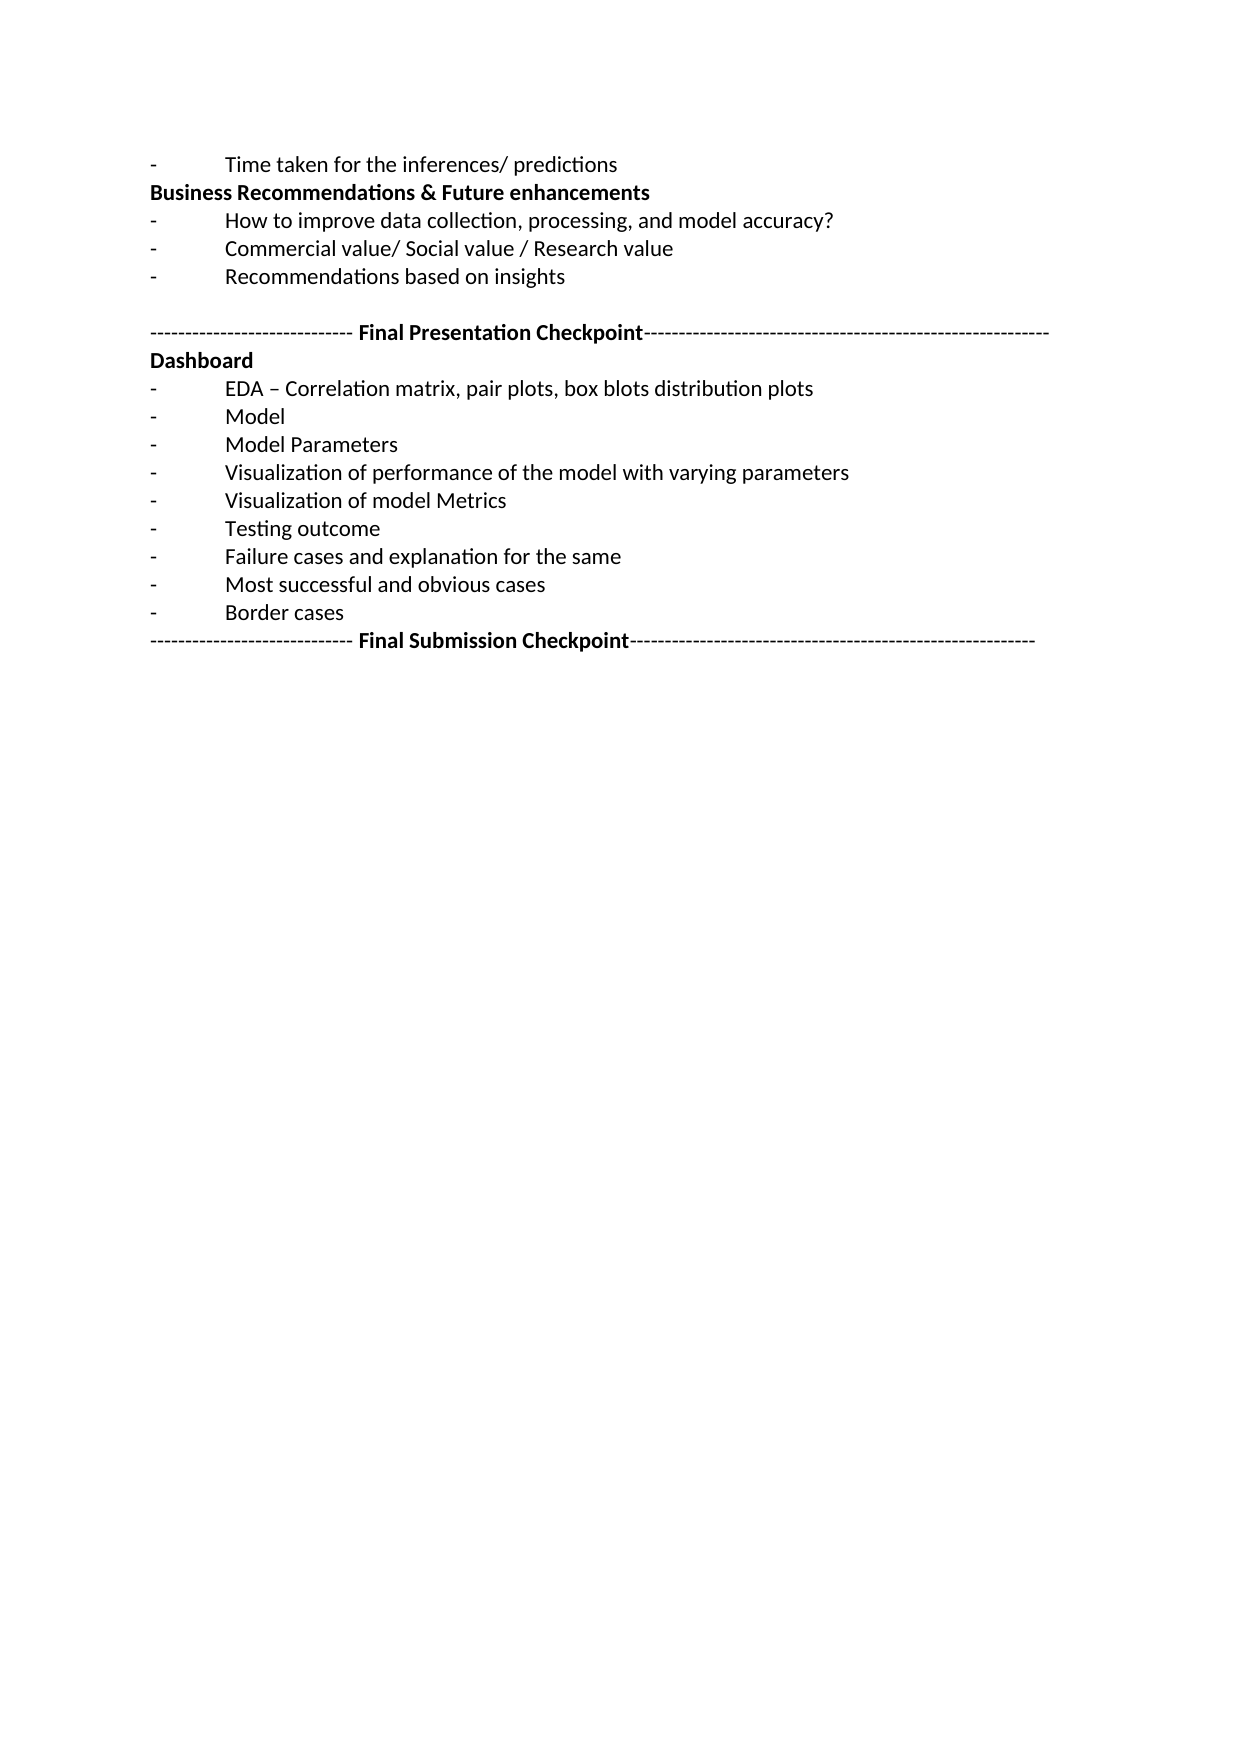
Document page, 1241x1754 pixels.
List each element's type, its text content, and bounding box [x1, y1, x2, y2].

text - Model Parameters [150, 430, 1090, 458]
text - Recommendations based on insights [150, 262, 1090, 290]
text - EDA – Correlation matrix, pair plots, box blots distribution plots [150, 374, 1090, 402]
text ----------------------------- Final Submission Checkpoint---------------------------------------------------------- [150, 626, 1090, 654]
text - Testing outcome [150, 514, 1090, 542]
text - Border cases [150, 598, 1090, 626]
text Dashboard [150, 346, 1090, 374]
text ----------------------------- Final Presentation Checkpoint---------------------------------------------------------- [150, 318, 1090, 346]
text - Model [150, 402, 1090, 430]
text - Time taken for the inferences/ predictions [150, 150, 1090, 178]
text - Commercial value/ Social value / Research value [150, 234, 1090, 262]
text Business Recommendations & Future enhancements [150, 178, 1090, 206]
text - How to improve data collection, processing, and model accuracy? [150, 206, 1090, 234]
text - Most successful and obvious cases [150, 570, 1090, 598]
text - Visualization of performance of the model with varying parameters [150, 458, 1090, 486]
text - Visualization of model Metrics [150, 486, 1090, 514]
text - Failure cases and explanation for the same [150, 542, 1090, 570]
